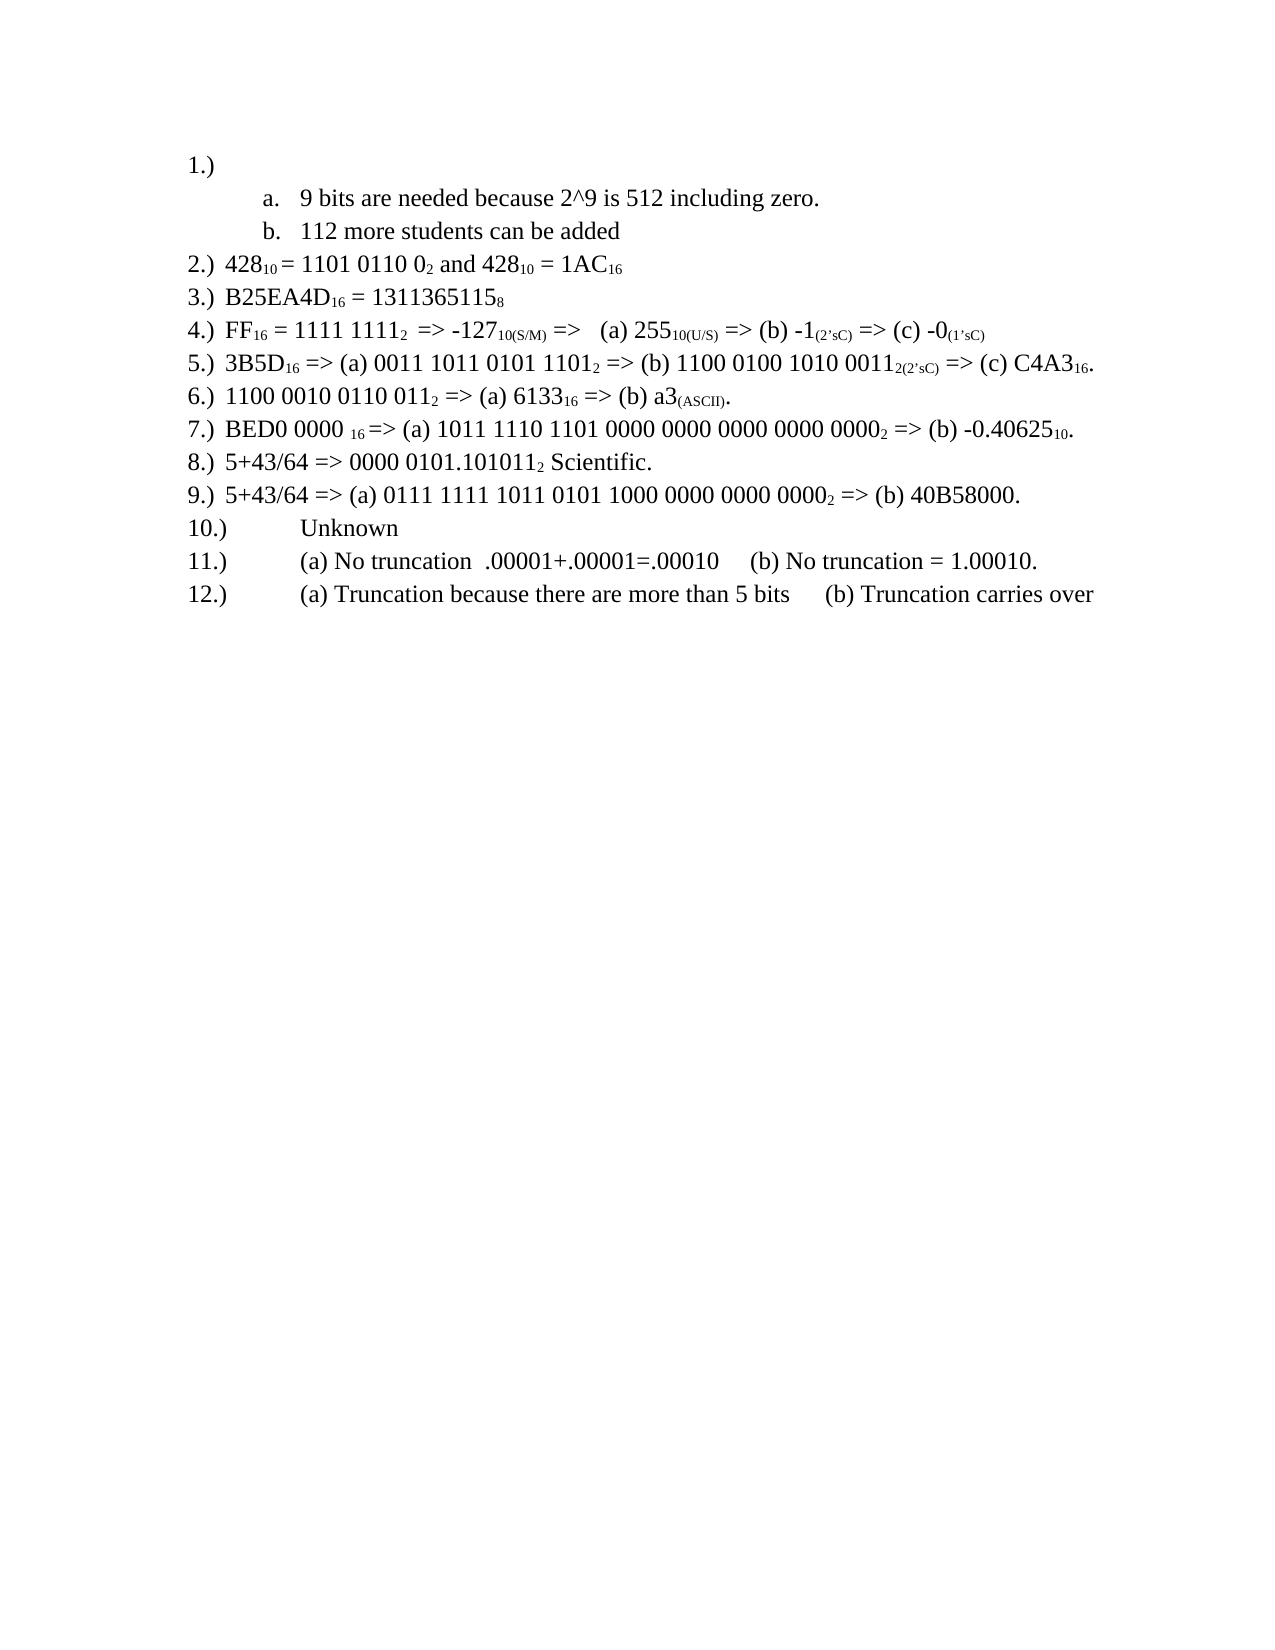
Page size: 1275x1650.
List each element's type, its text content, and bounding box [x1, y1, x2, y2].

list 42810 = 1101 0110 02 and 42810 = 1AC16 [187, 249, 1125, 278]
list 5+43/64 => 0000 0101.1010112 Scientific. [187, 447, 1125, 476]
list 1100 0010 0110 0112 => (a) 613316 => (b) a3(ASCII). [187, 381, 1125, 410]
list (a) No truncation .00001+.00001=.00010 (b) No truncation = 1.00010. [187, 546, 1125, 575]
list 3B5D16 => (a) 0011 1011 0101 11012 => (b) 1100 0100 1010 00112(2’sC) => (c) C4A316. [187, 348, 1125, 377]
list BED0 0000 16 => (a) 1011 1110 1101 0000 0000 0000 0000 00002 => (b) -0.4062510. [187, 414, 1125, 443]
list (a) Truncation because there are more than 5 bits (b) Truncation carries over [187, 579, 1125, 608]
list 9 bits are needed because 2^9 is 512 including zero. [262, 183, 1125, 212]
list Unknown [187, 513, 1125, 542]
list 5+43/64 => (a) 0111 1111 1011 0101 1000 0000 0000 00002 => (b) 40B58000. [187, 480, 1125, 509]
list FF16 = 1111 11112 => -12710(S/M) => (a) 25510(U/S) => (b) -1(2’sC) => (c) -0(1’sC) [187, 315, 1125, 344]
list 112 more students can be added [262, 216, 1125, 245]
list B25EA4D16 = 13113651158 [187, 282, 1125, 311]
